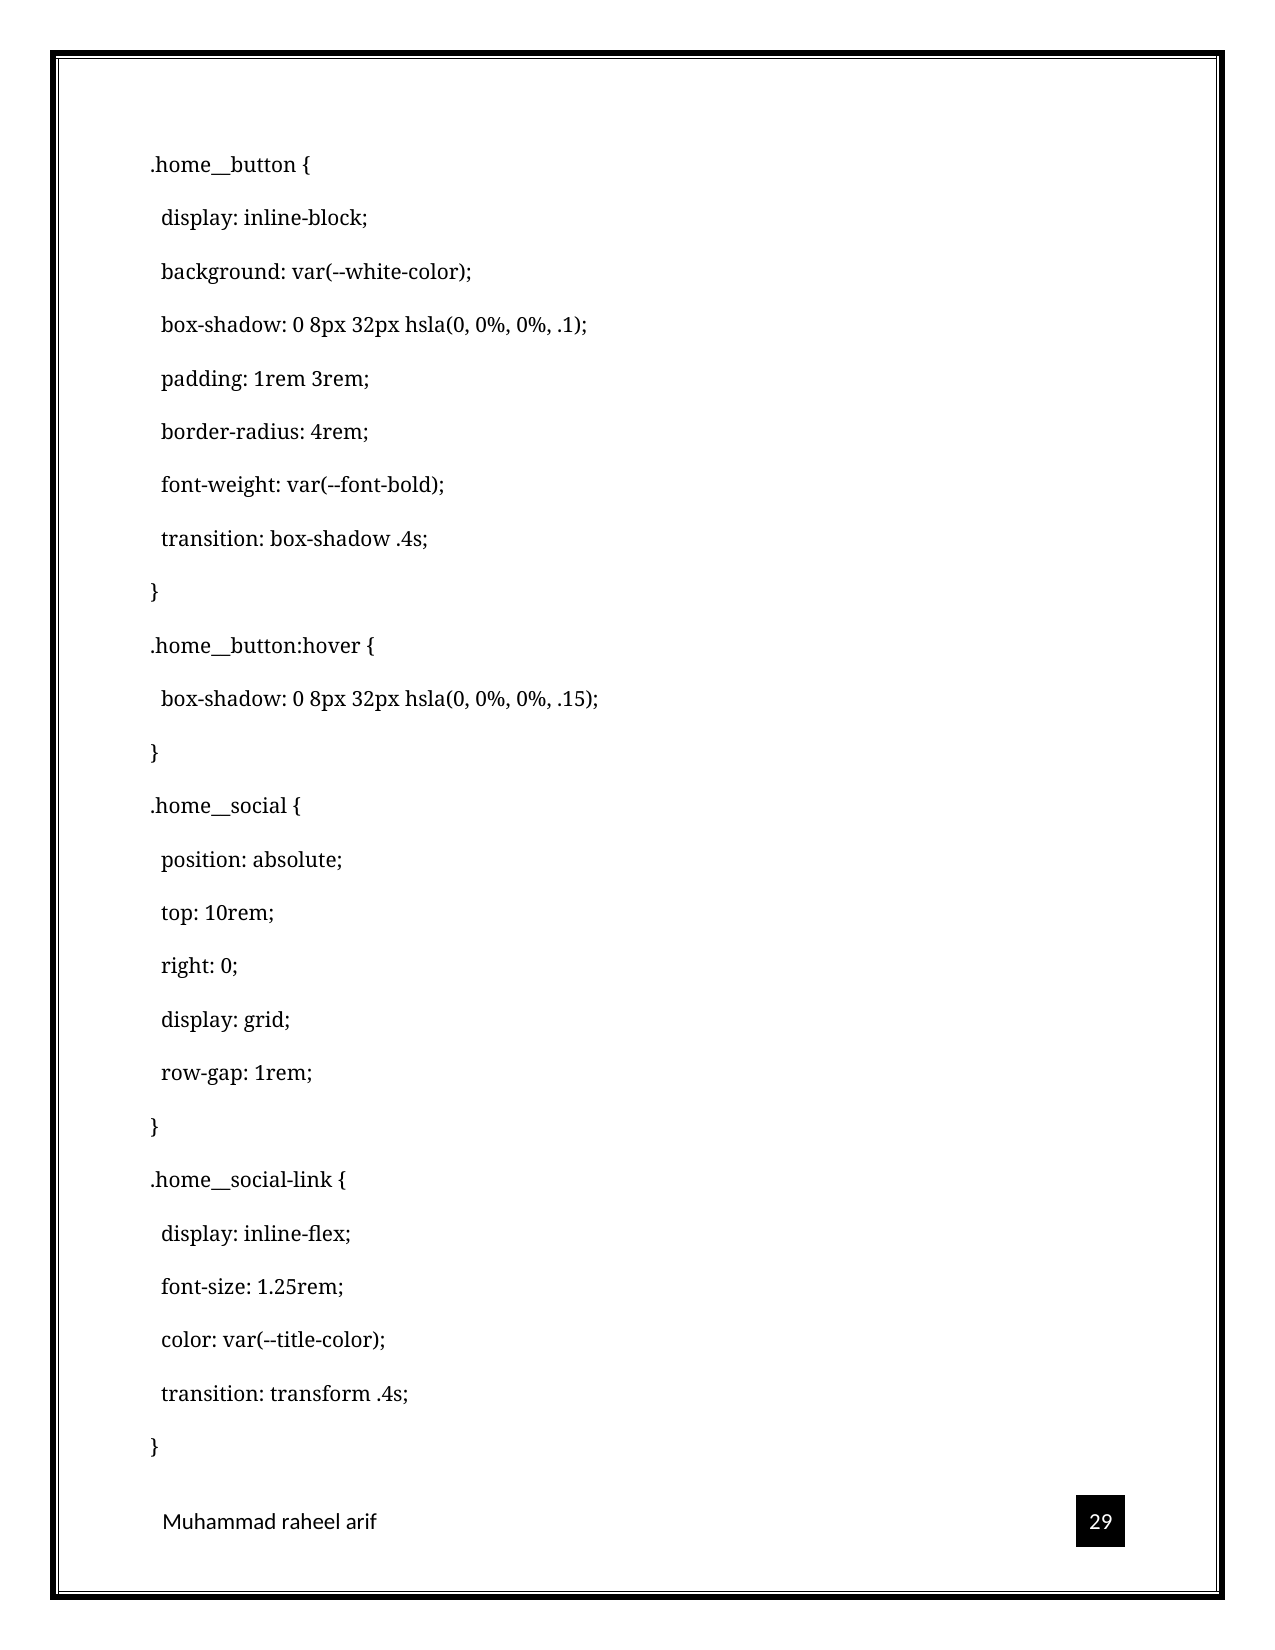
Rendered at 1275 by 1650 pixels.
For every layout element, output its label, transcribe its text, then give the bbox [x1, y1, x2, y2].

text display: inline-block; [150, 203, 1125, 232]
text row-gap: 1rem; [150, 1058, 1125, 1087]
text } [150, 1432, 1125, 1461]
text transition: box-shadow .4s; [150, 524, 1125, 552]
text border-radius: 4rem; [150, 417, 1125, 446]
text padding: 1rem 3rem; [150, 364, 1125, 392]
text font-size: 1.25rem; [150, 1272, 1125, 1301]
text } [150, 577, 1125, 606]
text font-weight: var(--font-bold); [150, 471, 1125, 499]
text position: absolute; [150, 845, 1125, 873]
text .home__social { [150, 791, 1125, 820]
text background: var(--white-color); [150, 257, 1125, 285]
text } [150, 1112, 1125, 1140]
text display: grid; [150, 1005, 1125, 1033]
text } [150, 738, 1125, 766]
text display: inline-flex; [150, 1219, 1125, 1247]
text box-shadow: 0 8px 32px hsla(0, 0%, 0%, .1); [150, 310, 1125, 339]
text transition: transform .4s; [150, 1379, 1125, 1407]
text color: var(--title-color); [150, 1326, 1125, 1354]
text box-shadow: 0 8px 32px hsla(0, 0%, 0%, .15); [150, 684, 1125, 713]
text right: 0; [150, 952, 1125, 980]
text .home__social-link { [150, 1165, 1125, 1194]
text .home__button { [150, 150, 1125, 178]
text .home__button:hover { [150, 631, 1125, 659]
text top: 10rem; [150, 898, 1125, 927]
